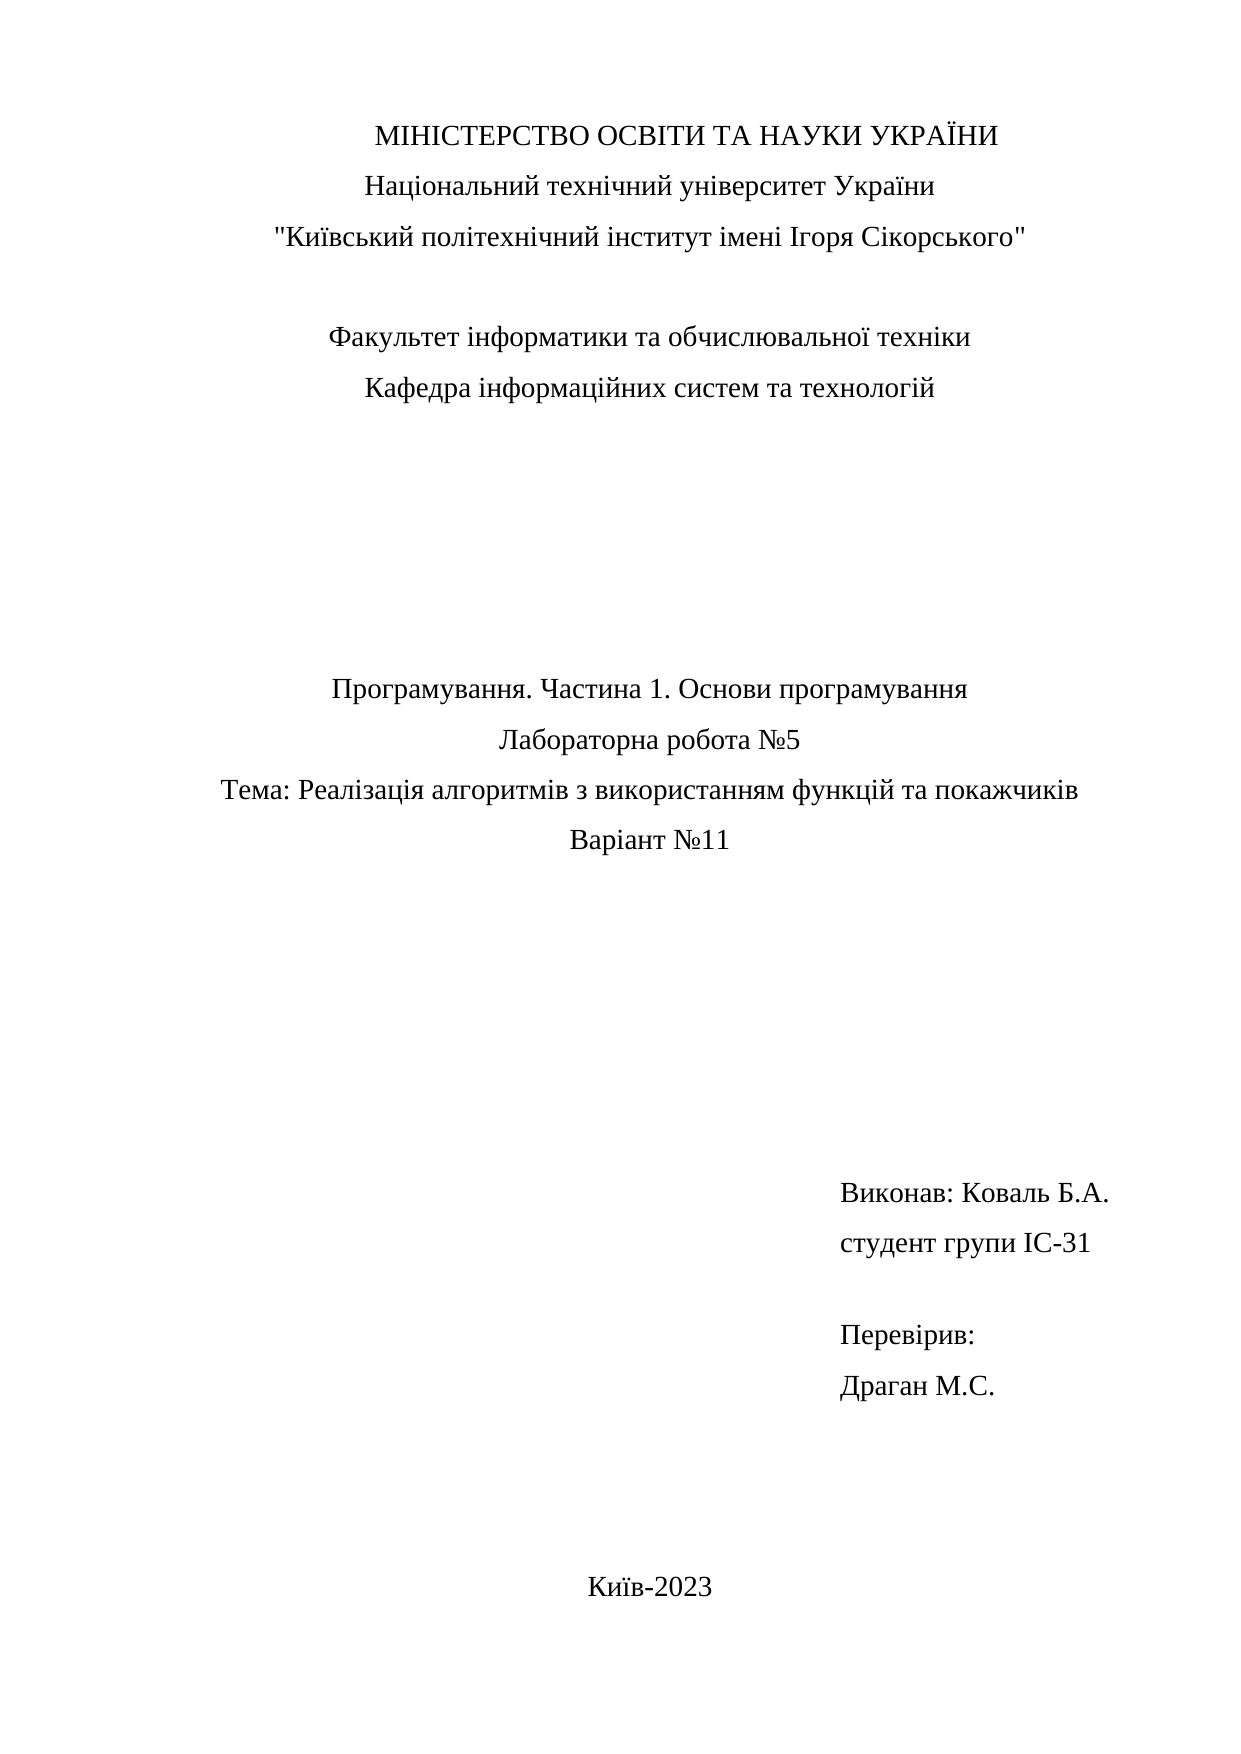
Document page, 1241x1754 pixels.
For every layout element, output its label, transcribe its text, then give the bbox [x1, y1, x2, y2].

text Програмування. Частина 1. Основи програмування [118, 672, 1181, 705]
text Виконав: Коваль Б.А. [118, 1175, 1181, 1208]
text студент групи ІС-31 [118, 1225, 1181, 1258]
text МІНІСТЕРСТВО ОСВІТИ ТА НАУКИ УКРАЇНИ [118, 118, 1181, 152]
text Факультет інформатики та обчислювальної техніки [118, 319, 1181, 353]
text Лабораторна робота №5 [118, 722, 1181, 755]
text Драган М.С. [118, 1368, 1181, 1401]
text Кафедра інформаційних систем та технологій [118, 370, 1181, 403]
text Київ-2023 [118, 1569, 1181, 1602]
text Тема: Реалізація алгоритмів з використанням функцій та покажчиків [118, 772, 1181, 806]
text Національний технічний університет України [118, 168, 1181, 202]
text Варіант №11 [118, 822, 1181, 856]
text "Київський політехнічний інститут імені Ігоря Сікорського" [118, 219, 1181, 252]
text Перевірив: [118, 1317, 1181, 1351]
